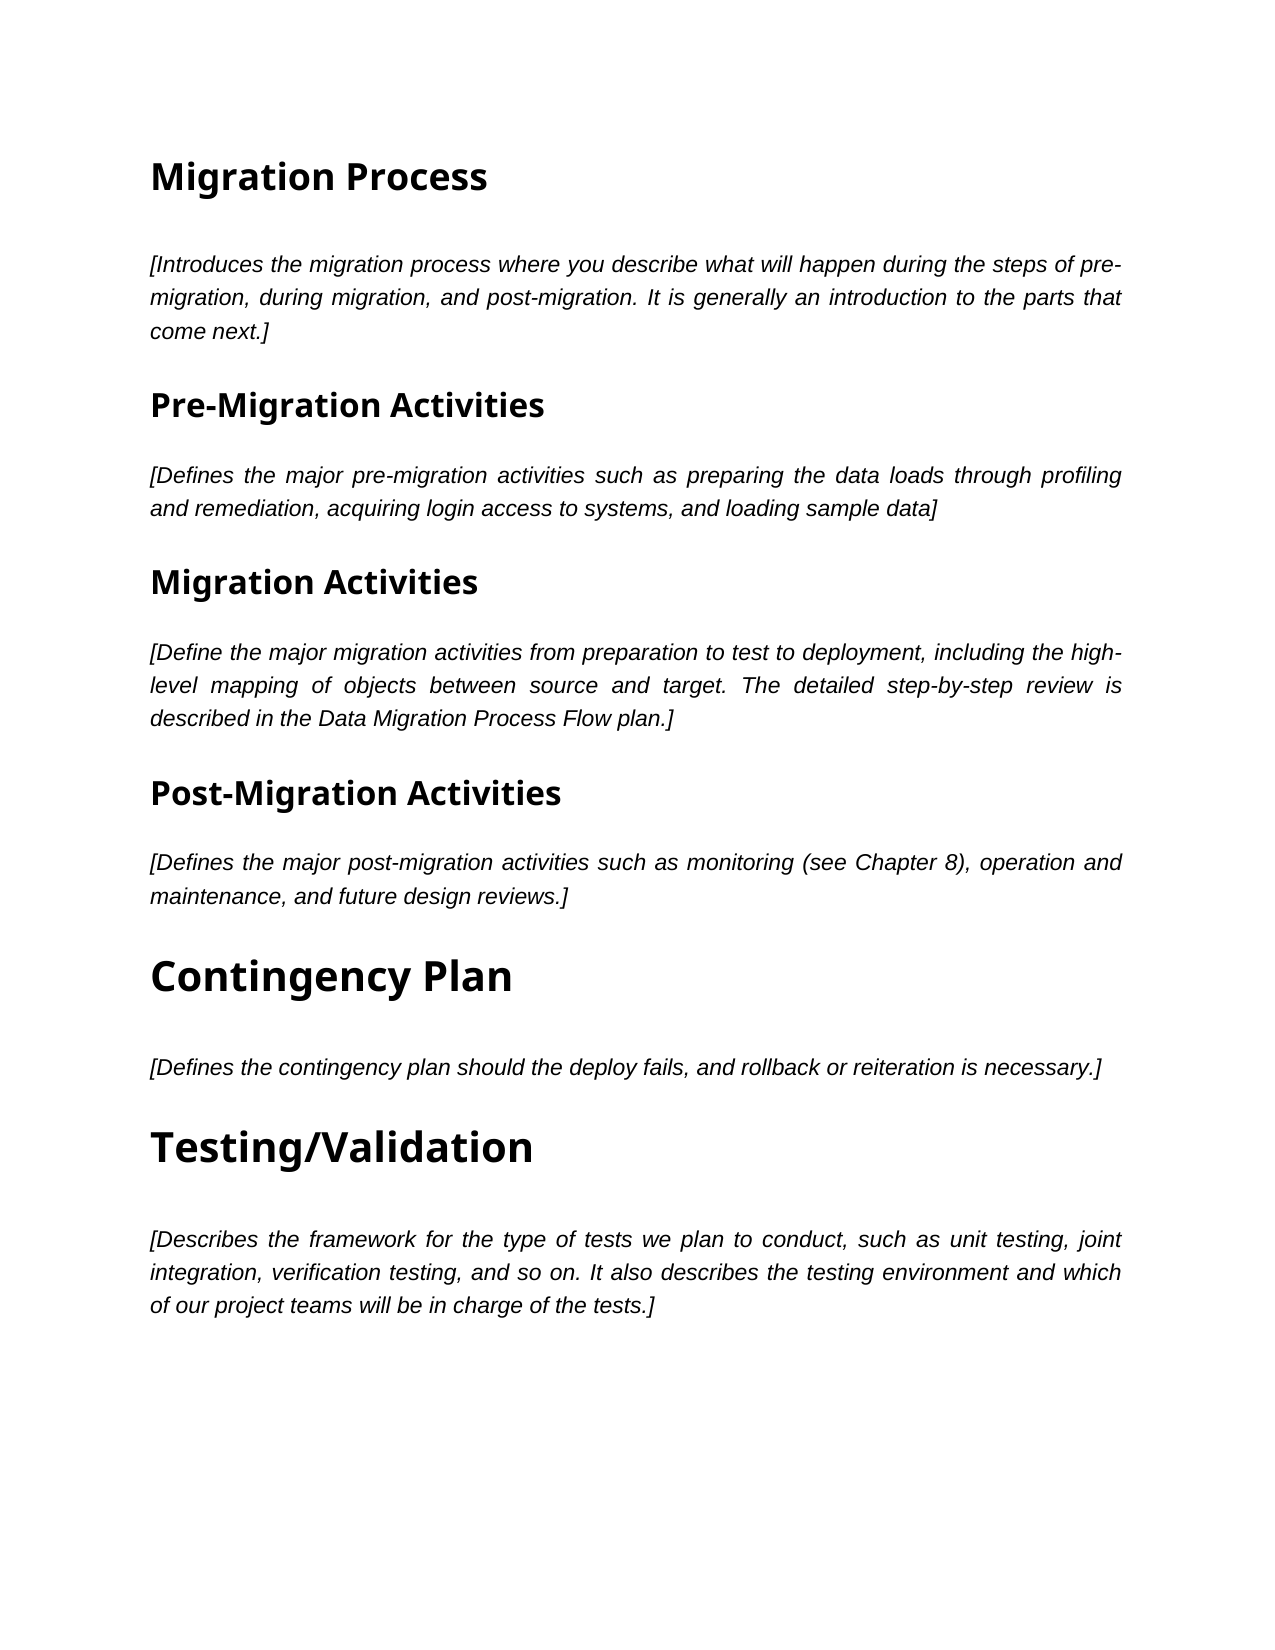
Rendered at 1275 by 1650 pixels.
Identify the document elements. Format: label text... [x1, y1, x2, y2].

text [Introduces the migration process where you describe what will happen during the steps of pre-migration, during migration, and post-migration. It is generally an introduction to the parts that come next.] [150, 244, 1125, 344]
subtitle Contingency Plan [150, 946, 1125, 1003]
text [Defines the major pre-migration activities such as preparing the data loads through profiling and remediation, acquiring login access to systems, and loading sample data] [150, 454, 1125, 521]
text [Define the major migration activities from preparation to test to deployment, including the high-level mapping of objects between source and target. The detailed step-by-step review is described in the Data Migration Process Flow plan.] [150, 632, 1125, 732]
text [Defines the contingency plan should the deploy fails, and rollback or reiteration is necessary.] [150, 1047, 1125, 1080]
subtitle Migration Process [150, 150, 1125, 201]
subtitle Testing/Validation [150, 1118, 1125, 1175]
text [Describes the framework for the type of tests we plan to conduct, such as unit testing, joint integration, verification testing, and so on. It also describes the testing environment and which of our project teams will be in charge of the tests.] [150, 1218, 1125, 1318]
subtitle Post-Migration Activities [150, 769, 1125, 815]
subtitle Migration Activities [150, 559, 1125, 604]
subtitle Pre-Migration Activities [150, 382, 1125, 427]
text [Defines the major post-migration activities such as monitoring (see Chapter 8), operation and maintenance, and future design reviews.] [150, 842, 1125, 909]
